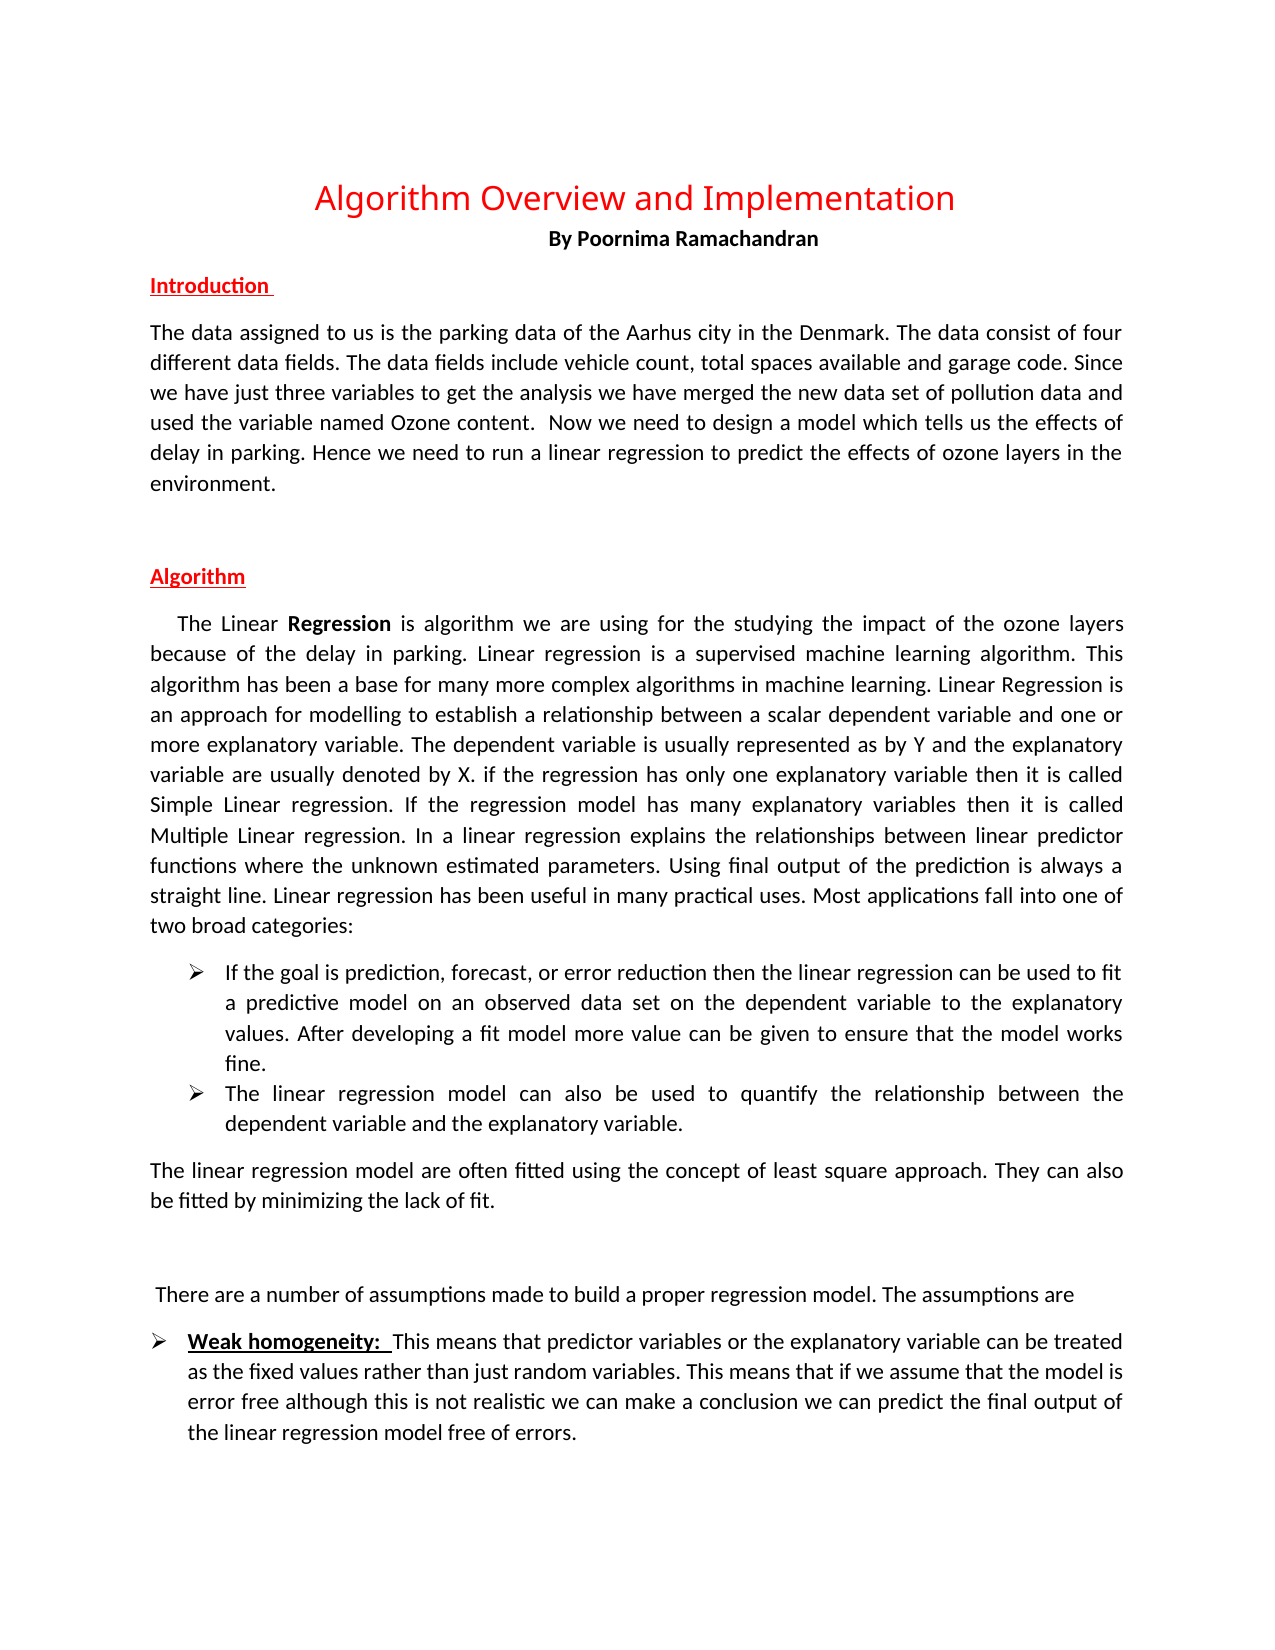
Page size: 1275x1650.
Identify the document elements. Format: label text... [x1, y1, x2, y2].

subtitle Algorithm Overview and Implementation [150, 175, 1125, 220]
list Weak homogeneity: This means that predictor variables or the explanatory variable can be treated as the fixed values rather than just random variables. This means that if we assume that the model is error free although this is not realistic we can make a conclusion we can predict the final output of the linear regression model free of errors. [150, 1327, 1125, 1446]
text By Poornima Ramachandran [150, 224, 1125, 252]
list The linear regression model can also be used to quantify the relationship between the dependent variable and the explanatory variable. [187, 1079, 1125, 1137]
text The linear regression model are often fitted using the concept of least square approach. They can also be fitted by minimizing the lack of fit. [150, 1156, 1125, 1214]
text Algorithm [150, 562, 1125, 591]
text The data assigned to us is the parking data of the Aarhus city in the Denmark. The data consist of four different data fields. The data fields include vehicle count, total spaces available and garage code. Since we have just three variables to get the analysis we have merged the new data set of pollution data and used the variable named Ozone content. Now we need to design a model which tells us the effects of delay in parking. Hence we need to run a linear regression to predict the effects of ozone layers in the environment. [150, 318, 1125, 497]
text Introduction [150, 271, 1125, 299]
text There are a number of assumptions made to build a proper regression model. The assumptions are [150, 1280, 1125, 1308]
list If the goal is prediction, forecast, or error reduction then the linear regression can be used to fit a predictive model on an observed data set on the dependent variable to the explanatory values. After developing a fit model more value can be given to ensure that the model works fine. [187, 958, 1125, 1077]
text The Linear Regression is algorithm we are using for the studying the impact of the ozone layers because of the delay in parking. Linear regression is a supervised machine learning algorithm. This algorithm has been a base for many more complex algorithms in machine learning. Linear Regression is an approach for modelling to establish a relationship between a scalar dependent variable and one or more explanatory variable. The dependent variable is usually represented as by Y and the explanatory variable are usually denoted by X. if the regression has only one explanatory variable then it is called Simple Linear regression. If the regression model has many explanatory variables then it is called Multiple Linear regression. In a linear regression explains the relationships between linear predictor functions where the unknown estimated parameters. Using final output of the prediction is always a straight line. Linear regression has been useful in many practical uses. Most applications fall into one of two broad categories: [150, 609, 1125, 939]
